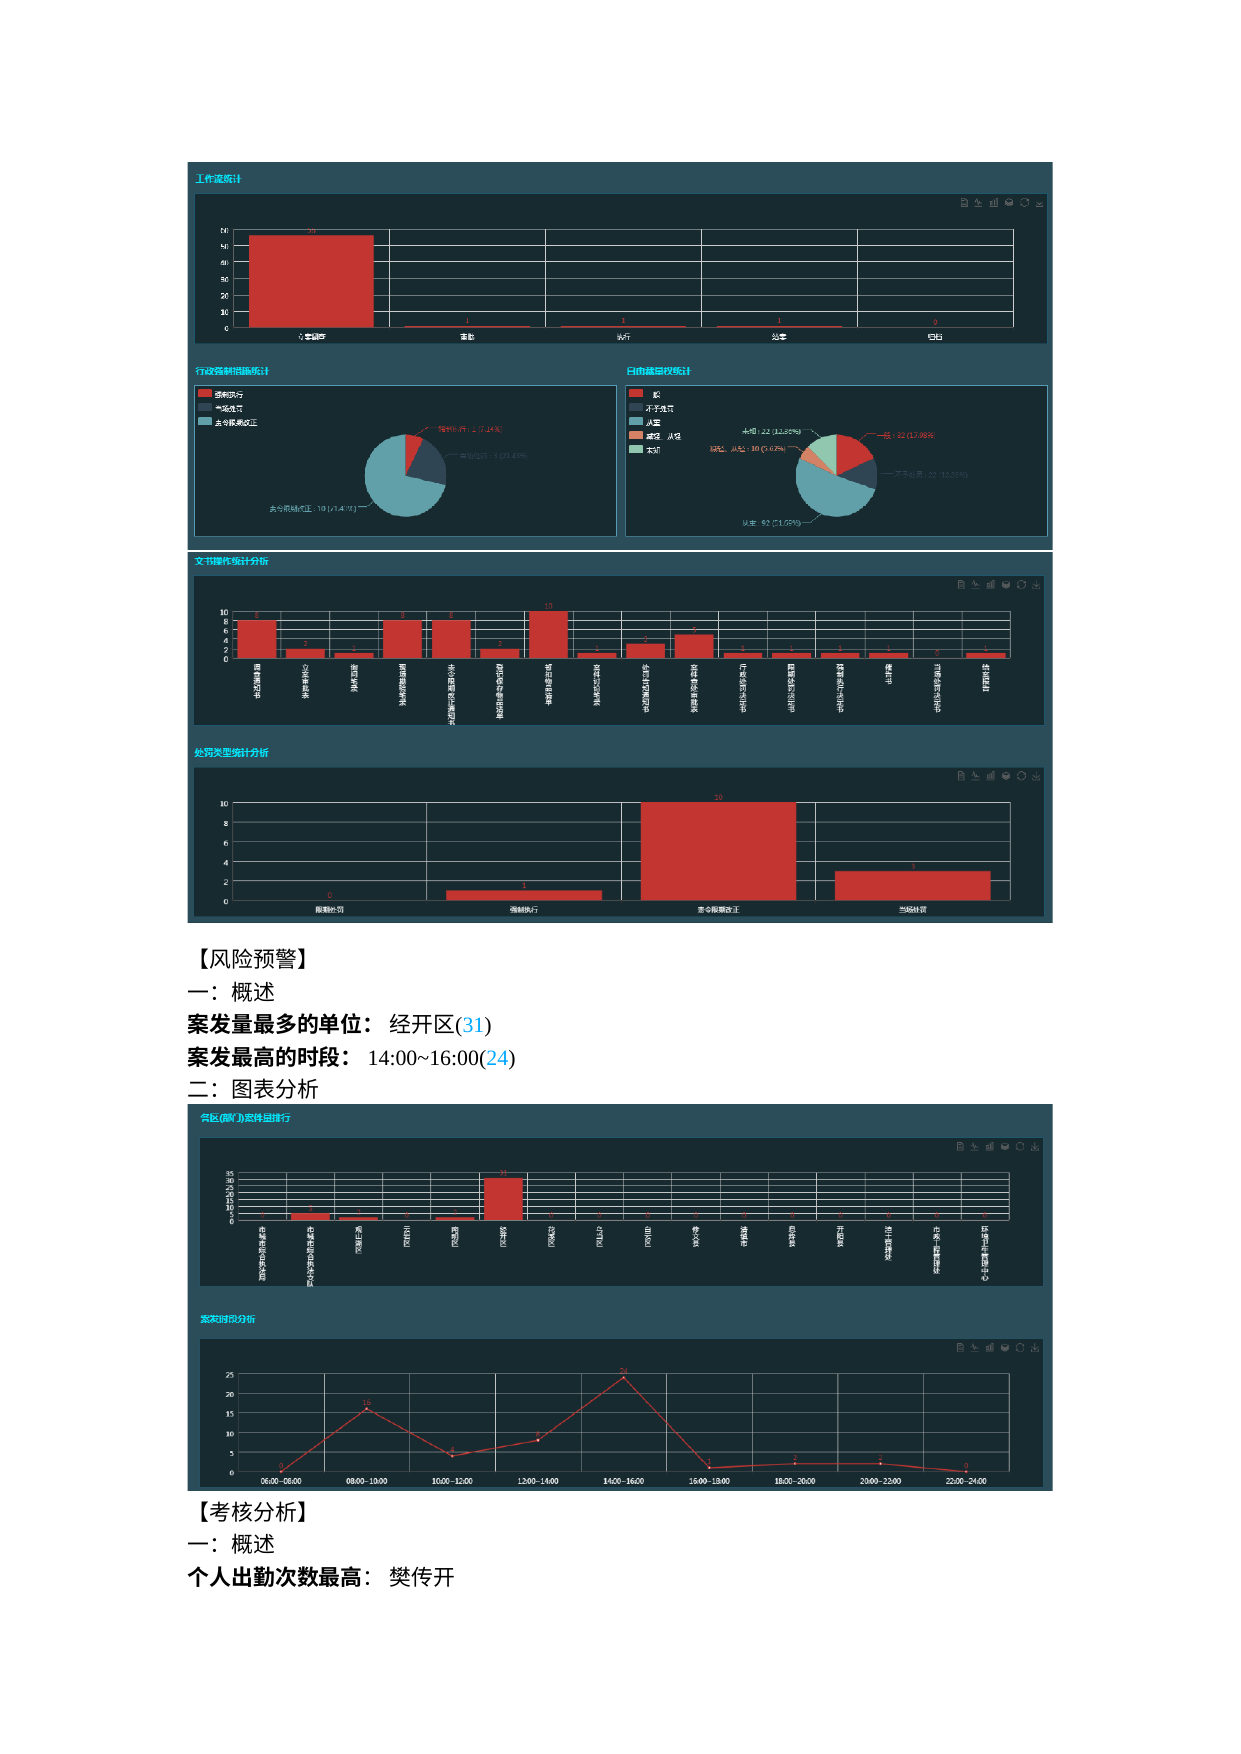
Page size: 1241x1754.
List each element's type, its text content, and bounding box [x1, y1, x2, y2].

picture [187, 552, 1053, 923]
picture [187, 1104, 1053, 1491]
picture [187, 162, 1053, 550]
text 一：概述 [187, 1527, 1053, 1559]
text 案发最高的时段： 14:00~16:00(24) [187, 1039, 1053, 1072]
text 【考核分析】 [187, 1494, 1053, 1527]
text 案发量最多的单位： 经开区(31) [187, 1007, 1053, 1039]
text 个人出勤次数最高： 樊传开 [187, 1559, 1053, 1592]
text 【风险预警】 [187, 942, 1053, 974]
text 一：概述 [187, 974, 1053, 1007]
text 二：图表分析 [187, 1072, 1053, 1104]
